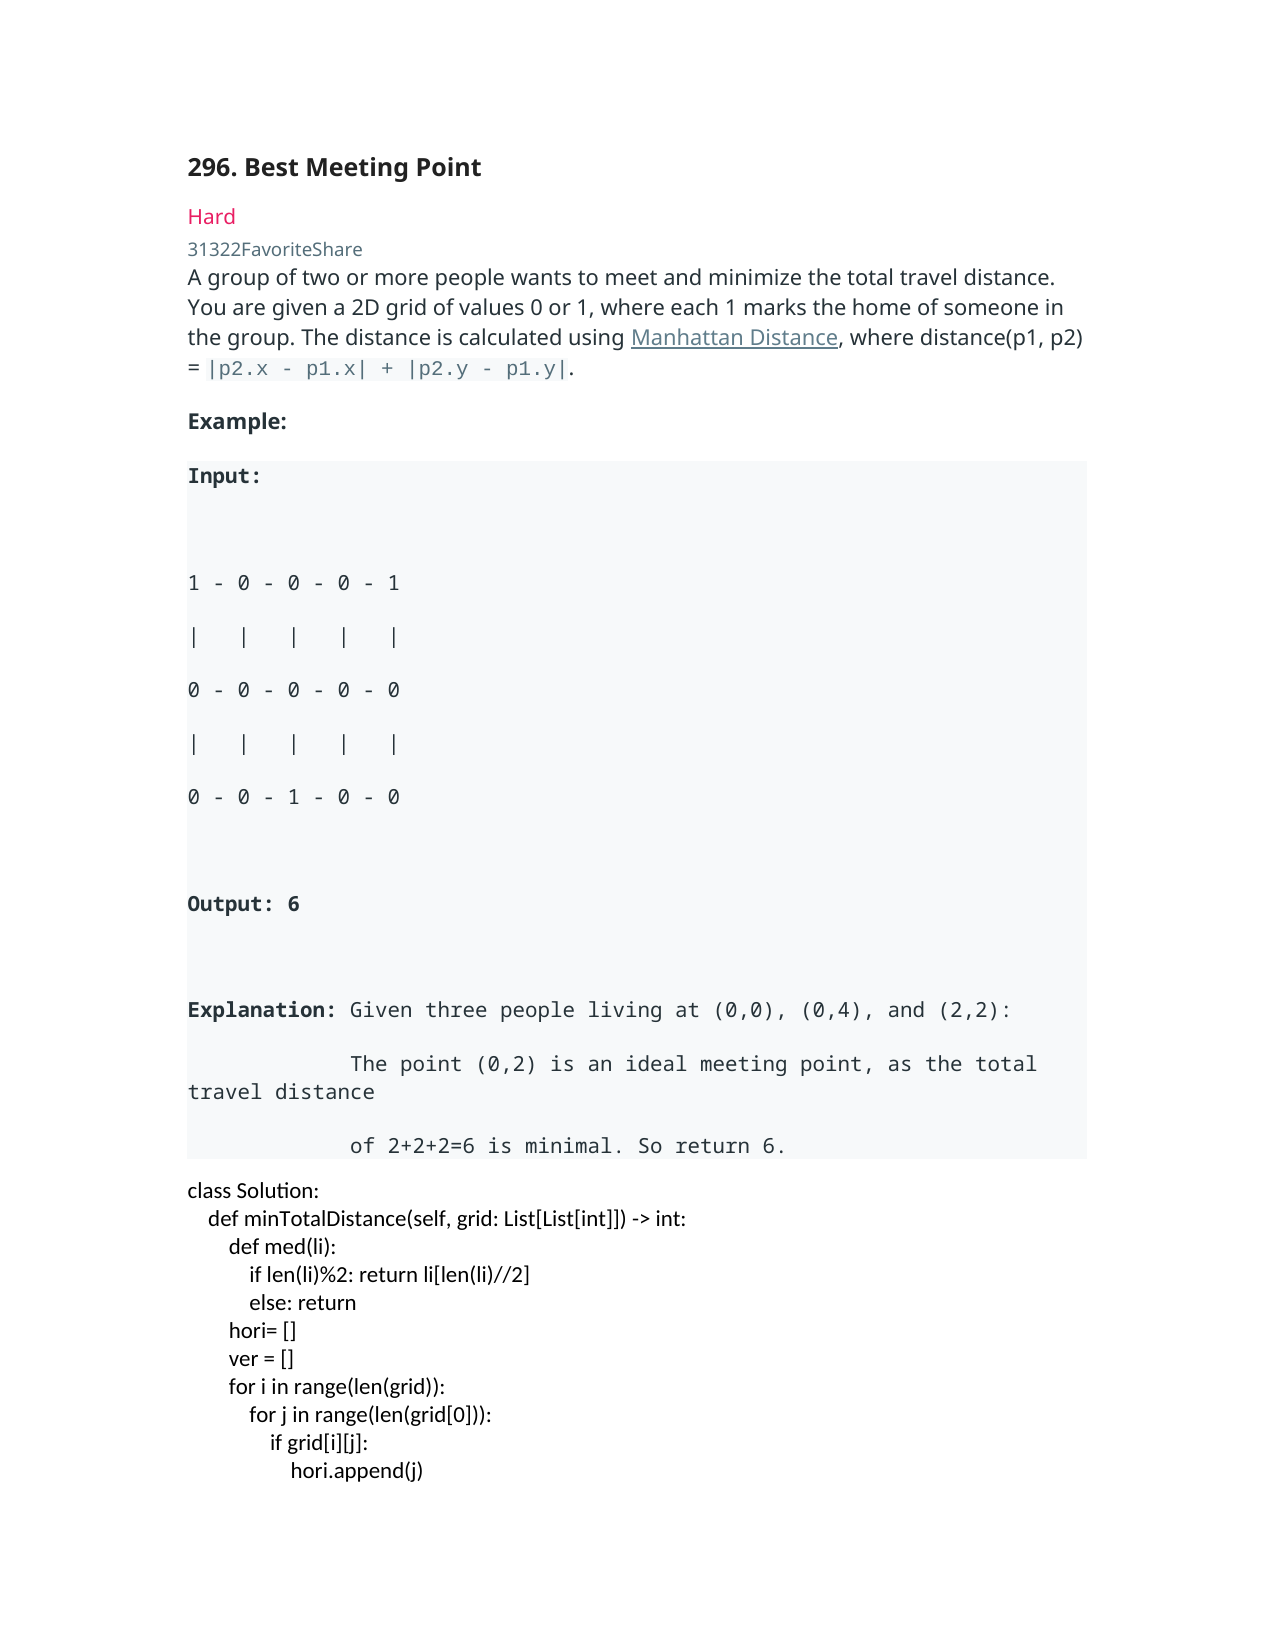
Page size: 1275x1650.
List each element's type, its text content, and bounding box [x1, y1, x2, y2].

text | | | | | [187, 621, 1087, 650]
text 1 - 0 - 0 - 0 - 1 [187, 568, 1087, 596]
text Example: [187, 406, 1087, 436]
text 296. Best Meeting Point [187, 150, 1087, 184]
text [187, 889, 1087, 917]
text Input: [187, 461, 1087, 489]
text 31322FavoriteShare [187, 231, 1087, 262]
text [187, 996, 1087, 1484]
text Hard [187, 200, 1087, 231]
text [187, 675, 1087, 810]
text A group of two or more people wants to meet and minimize the total travel distance. You are given a 2D grid of values 0 or 1, where each 1 marks the home of someone in the group. The distance is calculated using Manhattan Distance, where distance(p1, p2) = |p2.x - p1.x| + |p2.y - p1.y|. [187, 262, 1087, 381]
